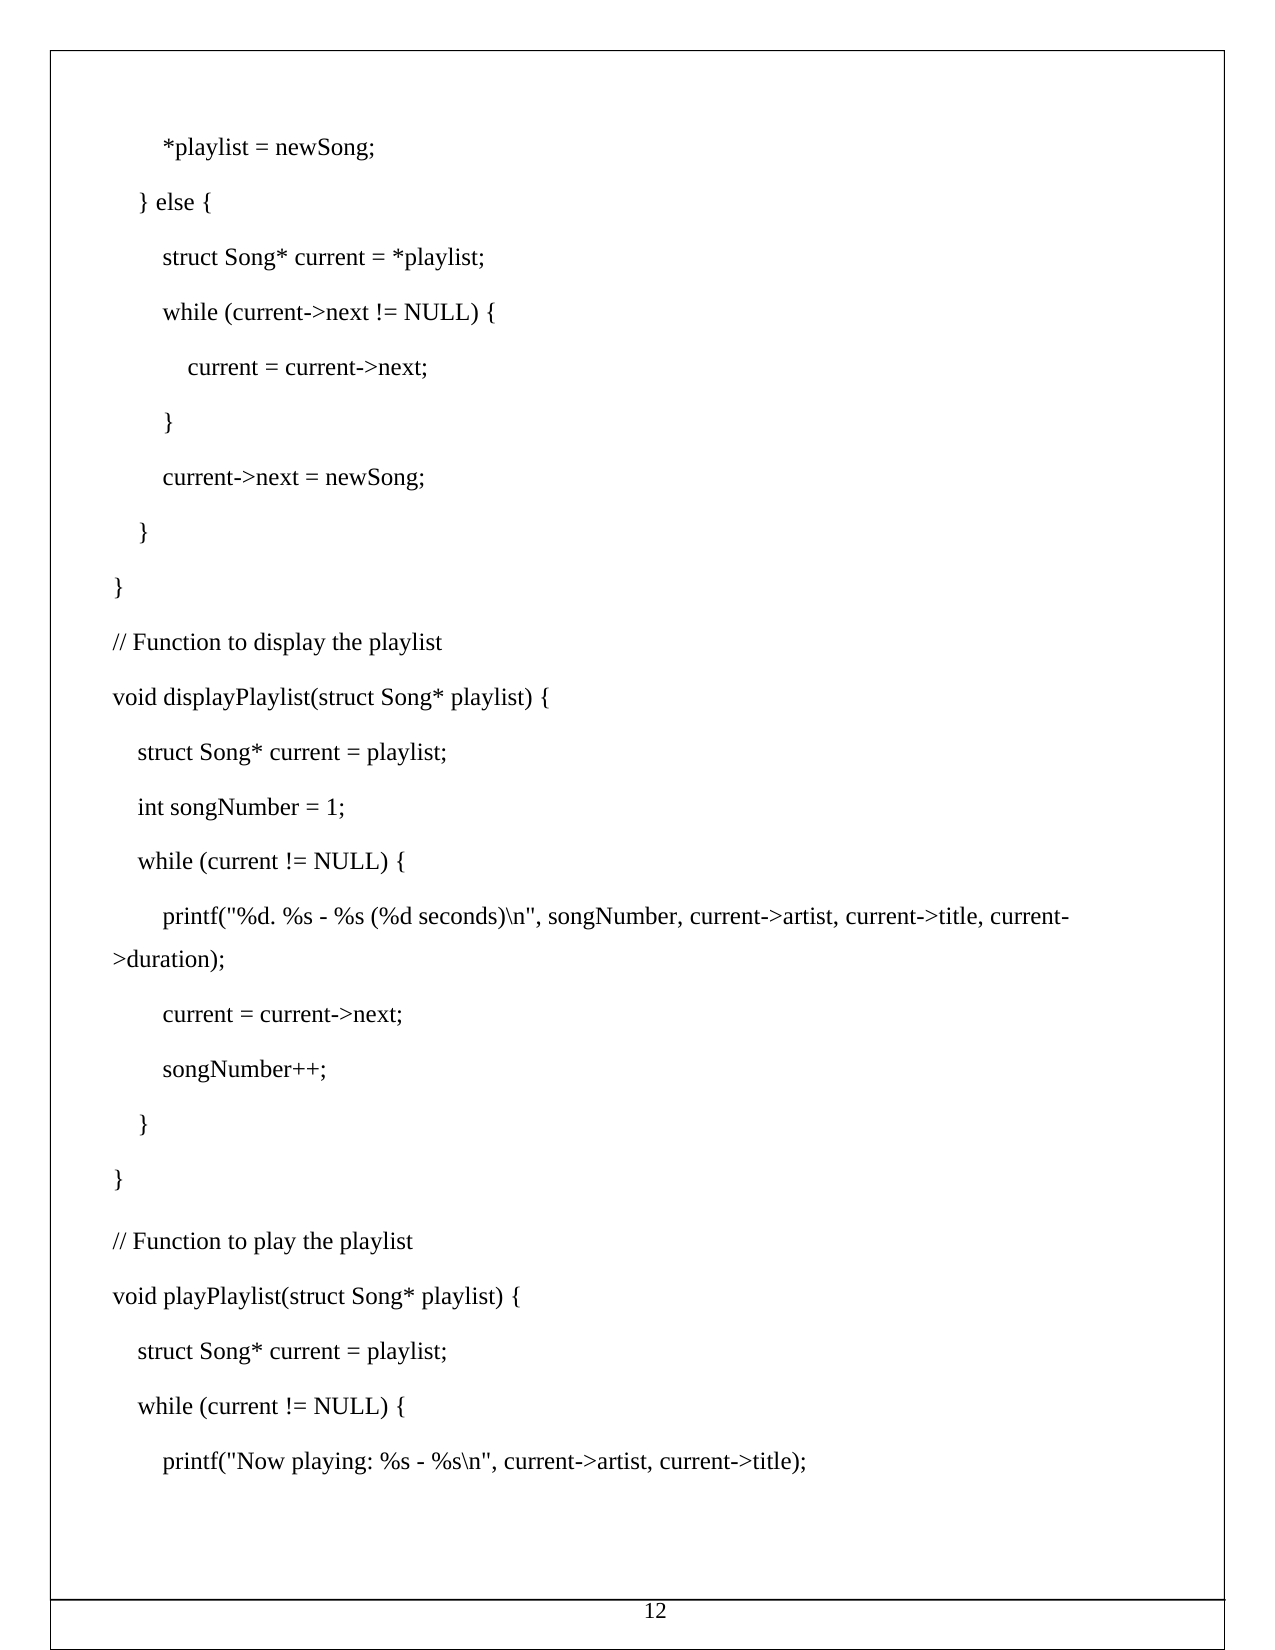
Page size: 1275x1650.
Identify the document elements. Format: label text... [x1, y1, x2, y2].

text struct Song* current = playlist; [137, 1336, 1210, 1365]
text printf("Now playing: %s - %s\n", current->artist, current->title); [162, 1446, 1210, 1475]
text } else { [137, 187, 1210, 216]
text // Function to display the playlist [112, 627, 1210, 656]
text // Function to play the playlist [112, 1226, 1210, 1255]
text struct Song* current = playlist; int songNumber = 1; [137, 737, 449, 821]
text while (current != NULL) { [137, 1391, 1210, 1420]
text >duration); [112, 944, 1210, 973]
text void playPlaylist(struct Song* playlist) { [112, 1281, 1210, 1310]
text } [112, 1164, 1210, 1193]
text } [137, 1109, 1210, 1138]
text struct Song* current = *playlist; [162, 242, 1210, 271]
text while (current->next != NULL) { [162, 297, 1210, 326]
text void displayPlaylist(struct Song* playlist) { [112, 682, 1210, 711]
text *playlist = newSong; [162, 132, 1210, 161]
text } [162, 407, 1210, 436]
text while (current != NULL) { [137, 847, 1210, 875]
text } [137, 517, 1210, 546]
text printf("%d. %s - %s (%d seconds)\n", songNumber, current->artist, current->title, current- [162, 901, 1210, 930]
text current = current->next; [187, 352, 1210, 381]
text current->next = newSong; [162, 462, 1210, 491]
text } [112, 572, 1210, 601]
text current = current->next; songNumber++; [162, 999, 405, 1083]
